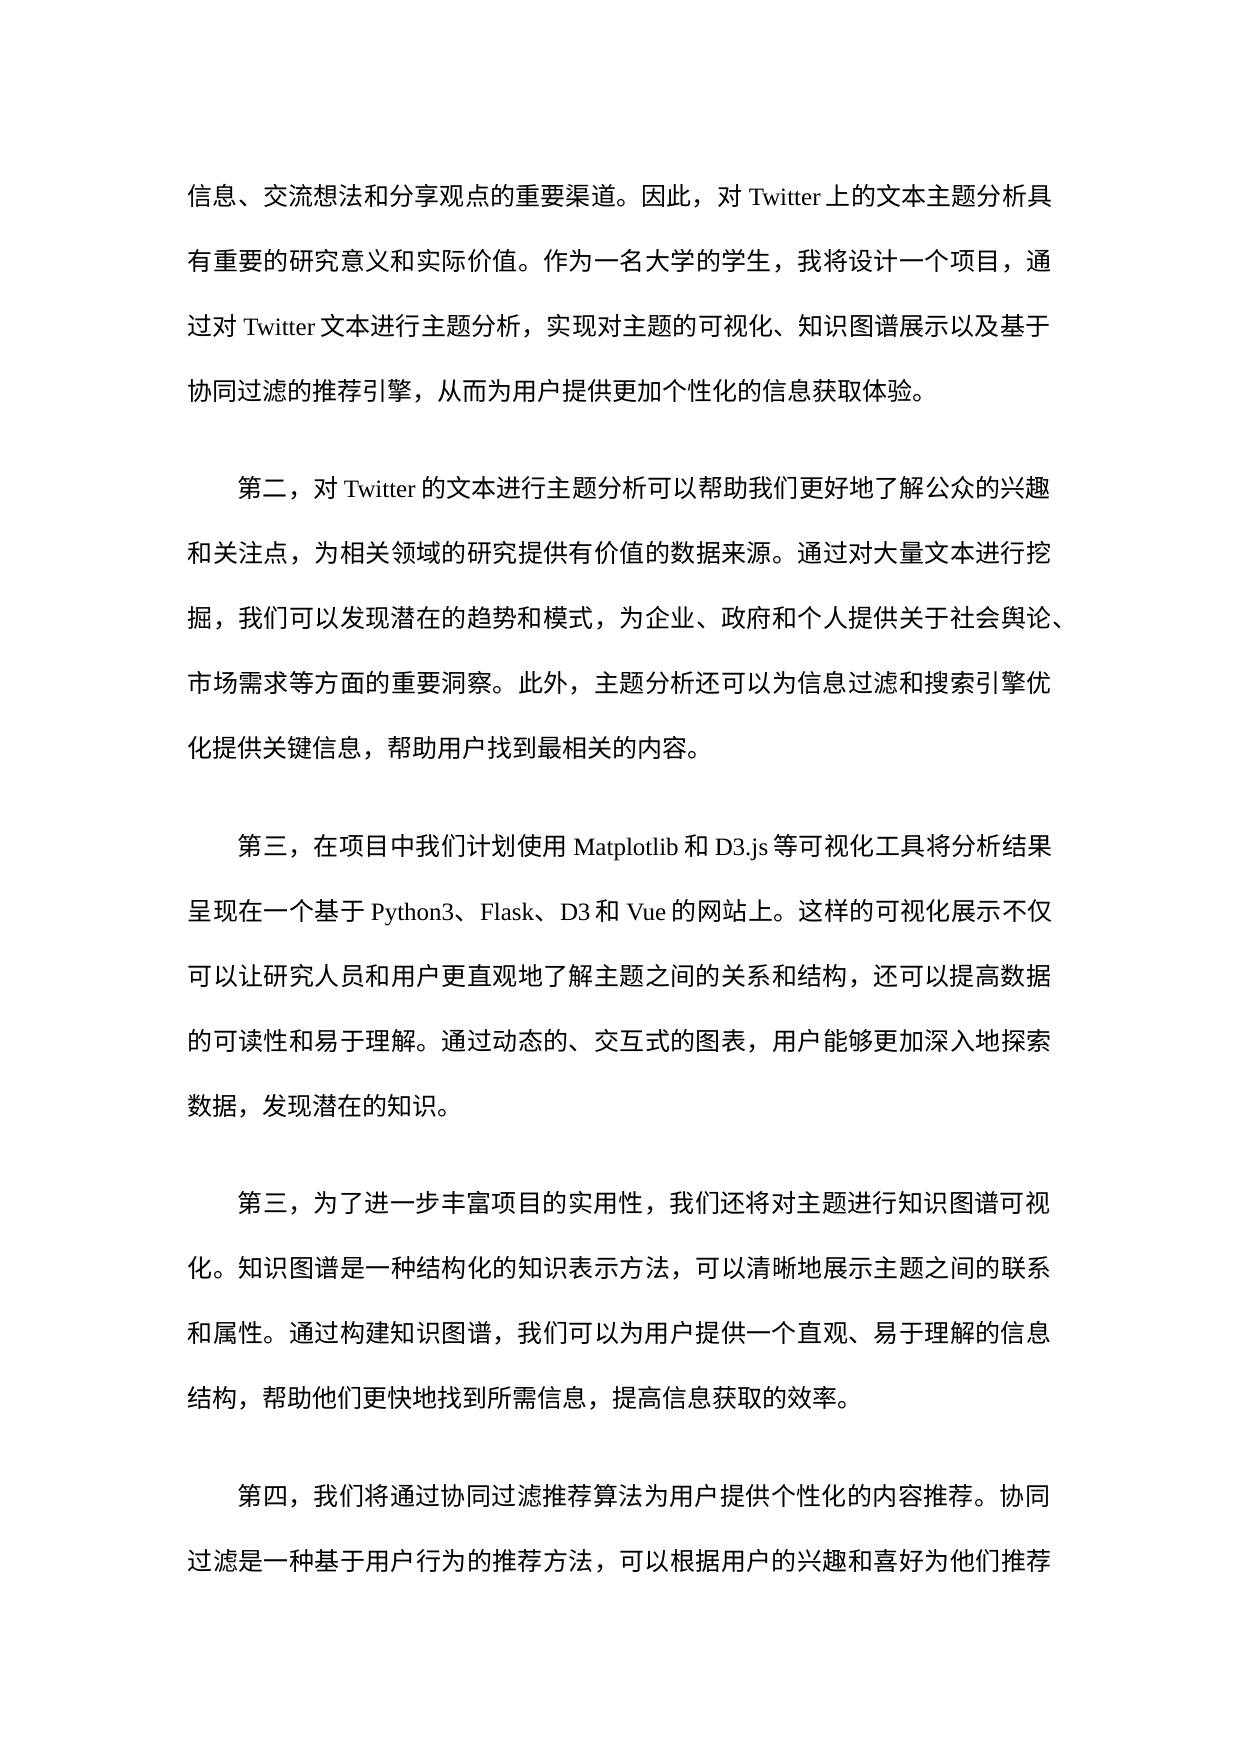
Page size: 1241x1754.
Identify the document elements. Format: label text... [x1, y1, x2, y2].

text 第三，为了进一步丰富项目的实用性，我们还将对主题进行知识图谱可视化。知识图谱是一种结构化的知识表示方法，可以清晰地展示主题之间的联系和属性。通过构建知识图谱，我们可以为用户提供一个直观、易于理解的信息结构，帮助他们更快地找到所需信息，提高信息获取的效率。 [187, 1169, 1053, 1429]
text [187, 1462, 1053, 1592]
text 第二，对Twitter的文本进行主题分析可以帮助我们更好地了解公众的兴趣和关注点，为相关领域的研究提供有价值的数据来源。通过对大量文本进行挖掘，我们可以发现潜在的趋势和模式，为企业、政府和个人提供关于社会舆论、市场需求等方面的重要洞察。此外，主题分析还可以为信息过滤和搜索引擎优化提供关键信息，帮助用户找到最相关的内容。 [187, 454, 1053, 779]
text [187, 162, 1053, 422]
text 第三，在项目中我们计划使用Matplotlib和D3.js等可视化工具将分析结果呈现在一个基于Python3、Flask、D3和Vue的网站上。这样的可视化展示不仅可以让研究人员和用户更直观地了解主题之间的关系和结构，还可以提高数据的可读性和易于理解。通过动态的、交互式的图表，用户能够更加深入地探索数据，发现潜在的知识。 [187, 812, 1053, 1137]
